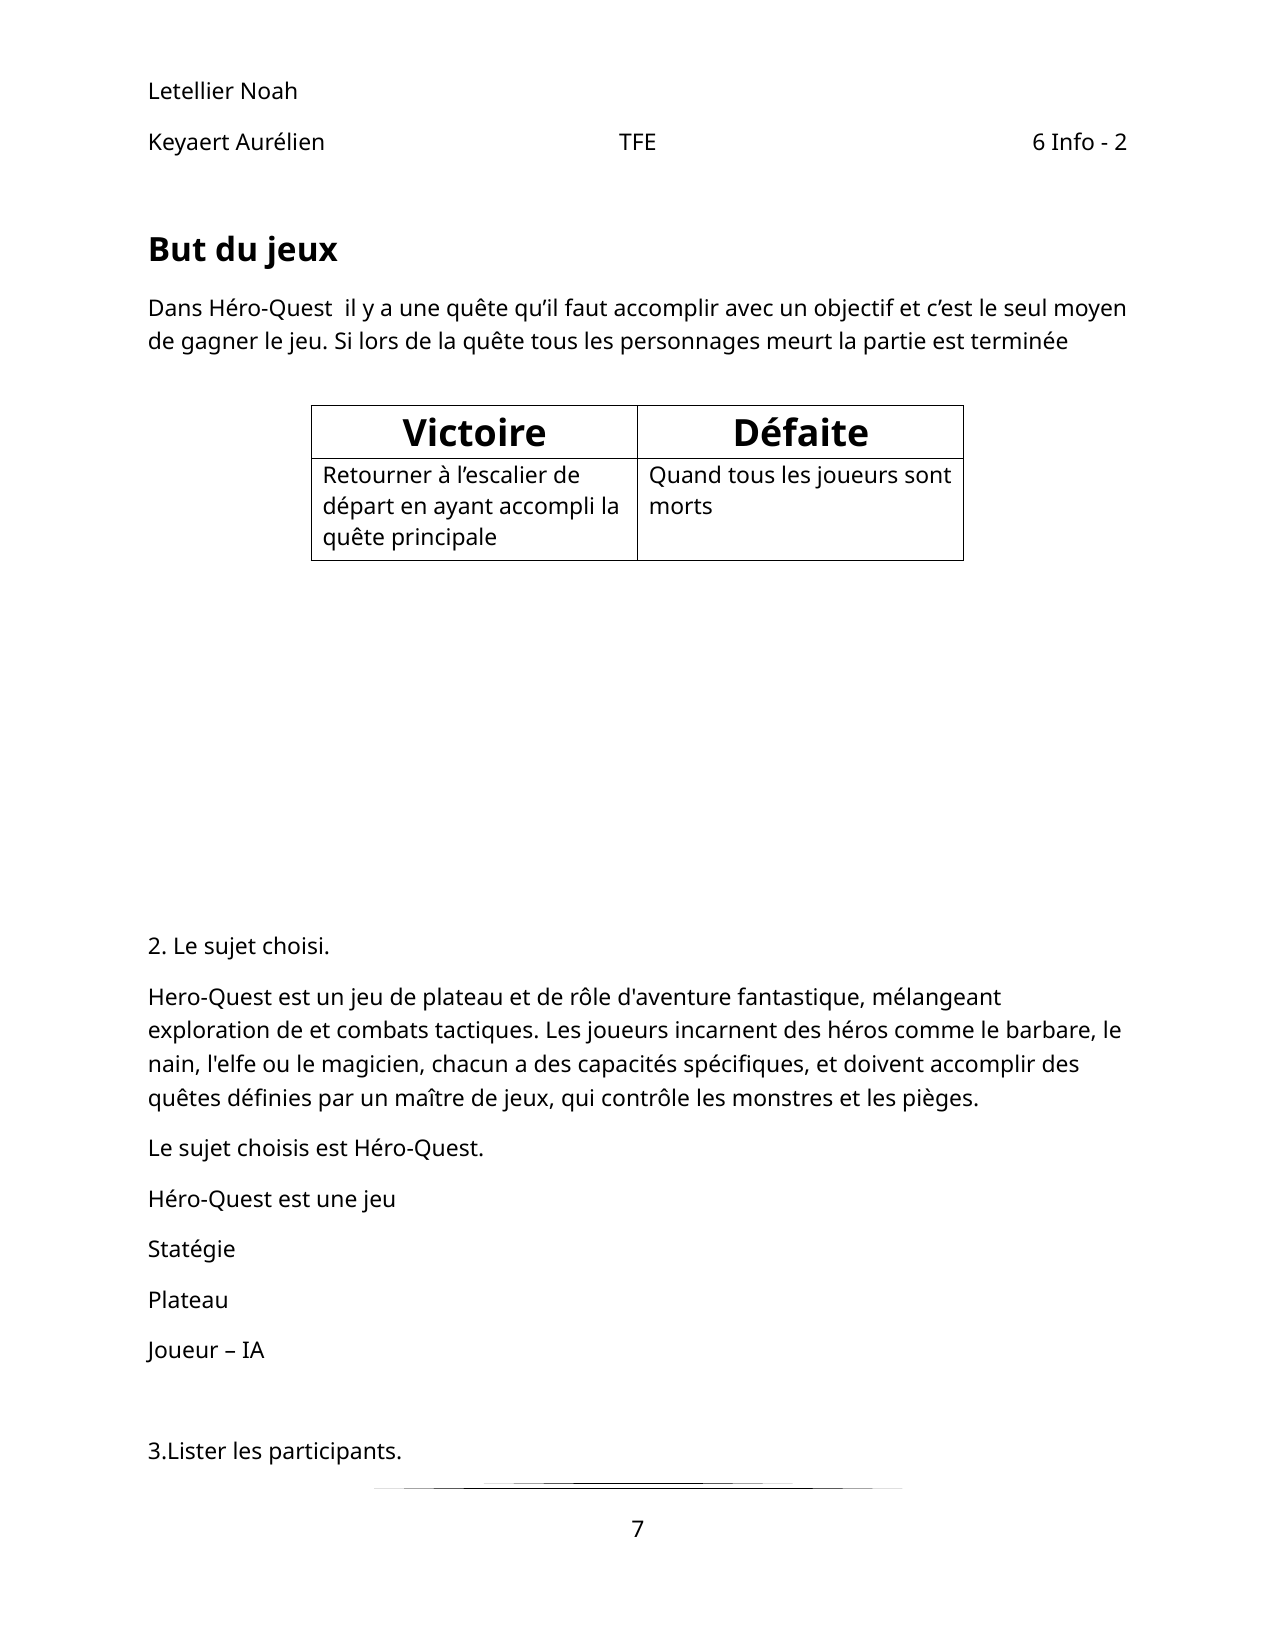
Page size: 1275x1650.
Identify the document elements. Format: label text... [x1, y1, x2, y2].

text Plateau [148, 1283, 1127, 1315]
table_header Victoire [312, 406, 637, 457]
table_cell Quand tous les joueurs sont morts [638, 459, 963, 560]
text 3.Lister les participants. [148, 1435, 1127, 1466]
text Joueur – IA [148, 1334, 1127, 1365]
text Hero-Quest est un jeu de plateau et de rôle d'aventure fantastique, mélangeant exploration de et combats tactiques. Les joueurs incarnent des héros comme le barbare, le nain, l'elfe ou le magicien, chacun a des capacités spécifiques, et doivent accomplir des quêtes définies par un maître de jeux, qui contrôle les monstres et les pièges. [148, 981, 1127, 1113]
text Héro-Quest est une jeu [148, 1183, 1127, 1214]
table_header Défaite [638, 406, 963, 457]
text Statégie [148, 1233, 1127, 1264]
text Dans Héro-Quest il y a une quête qu’il faut accomplir avec un objectif et c’est le seul moyen de gagner le jeu. Si lors de la quête tous les personnages meurt la partie est terminée [148, 291, 1127, 356]
text But du jeux [148, 226, 1127, 271]
table_cell Retourner à l’escalier de départ en ayant accompli la quête principale [312, 459, 637, 560]
text 2. Le sujet choisi. [148, 930, 1127, 961]
text Le sujet choisis est Héro-Quest. [148, 1132, 1127, 1163]
